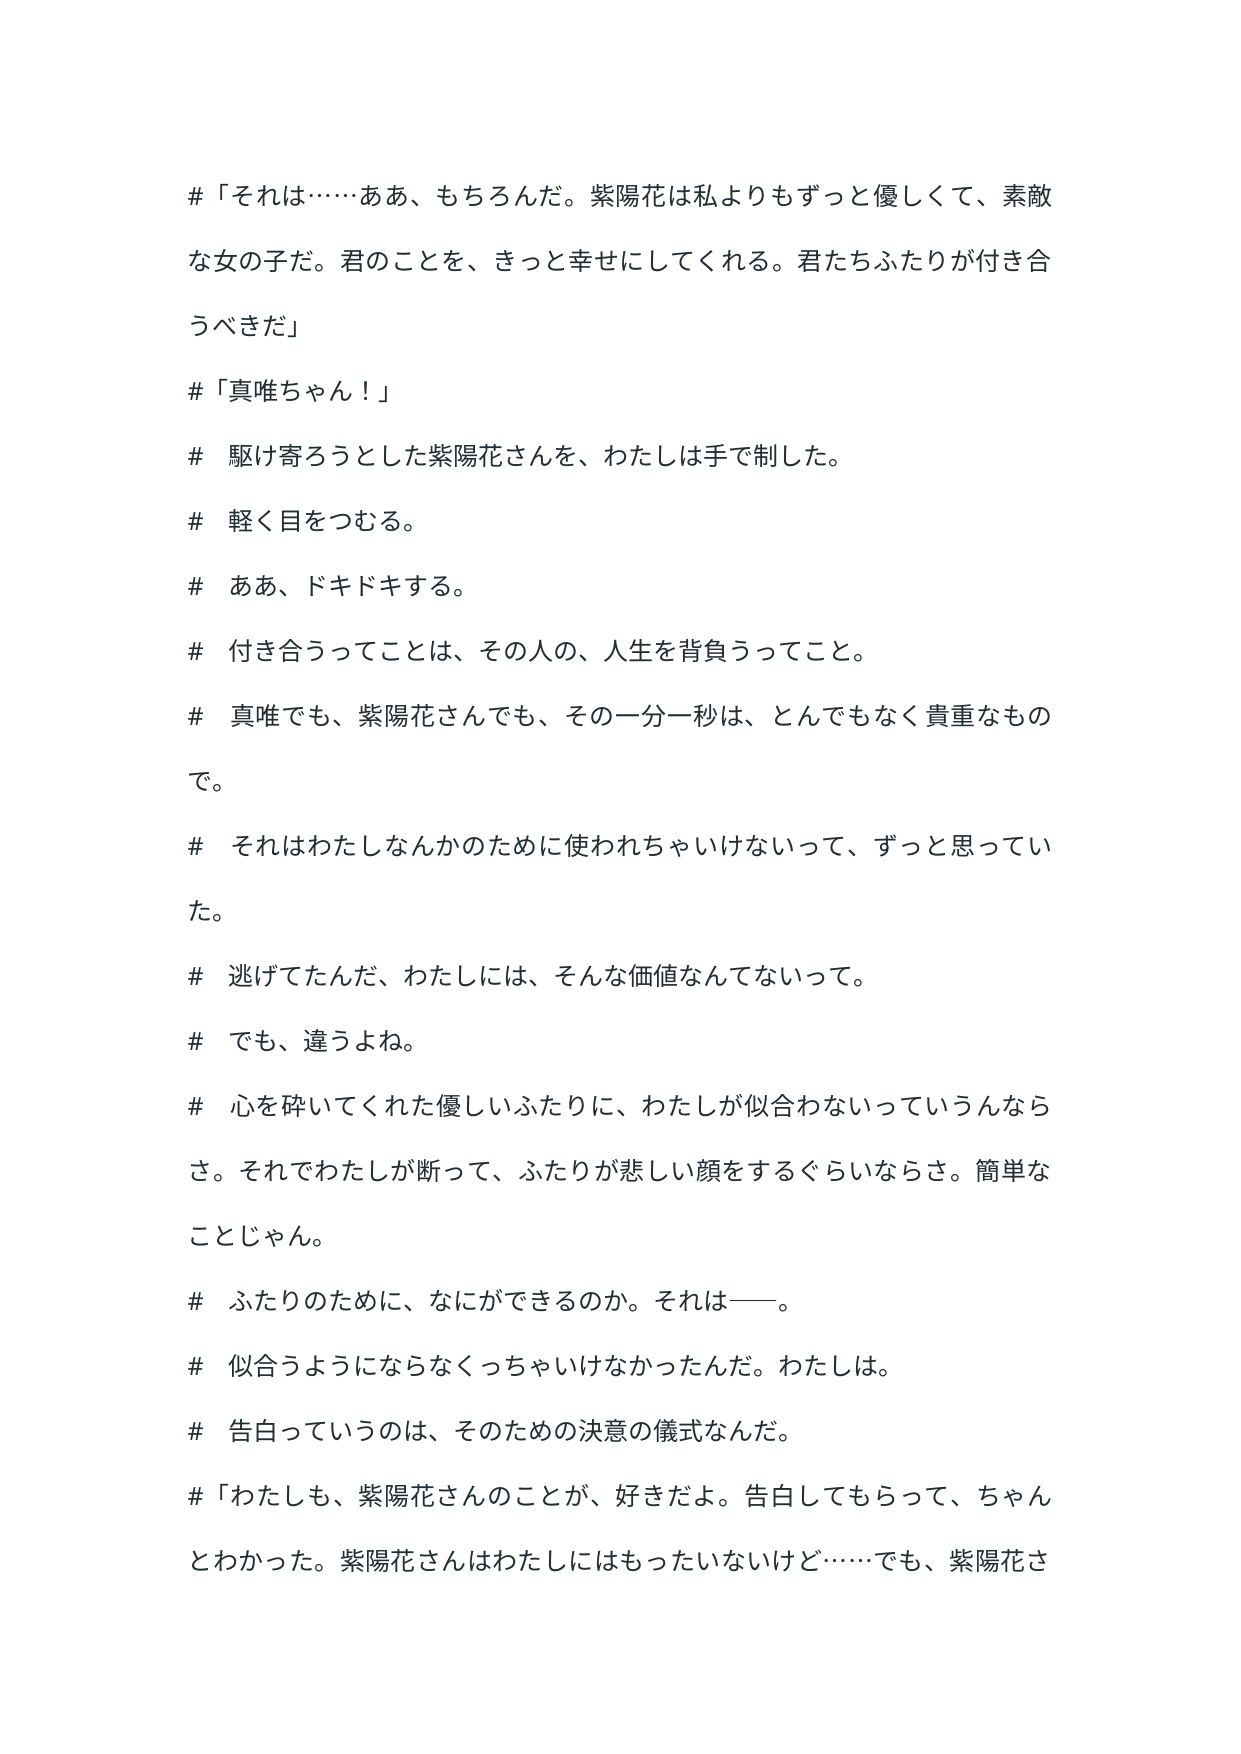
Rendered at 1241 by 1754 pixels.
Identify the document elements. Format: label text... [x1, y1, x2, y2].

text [187, 1462, 1053, 1592]
text #「真唯ちゃん！」 [187, 357, 1053, 422]
text # ふたりのために、なにができるのか。それは――。 [187, 1267, 1053, 1332]
text # それはわたしなんかのために使われちゃいけないって、ずっと思っていた。 [187, 812, 1053, 942]
text # 心を砕いてくれた優しいふたりに、わたしが似合わないっていうんならさ。それでわたしが断って、ふたりが悲しい顔をするぐらいならさ。簡単なことじゃん。 [187, 1072, 1053, 1267]
text # でも、違うよね。 [187, 1007, 1053, 1072]
text # 真唯でも、紫陽花さんでも、その一分一秒は、とんでもなく貴重なもので。 [187, 682, 1053, 812]
text # 逃げてたんだ、わたしには、そんな価値なんてないって。 [187, 942, 1053, 1007]
text # 似合うようにならなくっちゃいけなかったんだ。わたしは。 [187, 1332, 1053, 1397]
text # 告白っていうのは、そのための決意の儀式なんだ。 [187, 1397, 1053, 1462]
text # 付き合うってことは、その人の、人生を背負うってこと。 [187, 617, 1053, 682]
text #「それは……ああ、もちろんだ。紫陽花は私よりもずっと優しくて、素敵な女の子だ。君のことを、きっと幸せにしてくれる。君たちふたりが付き合うべきだ」 [187, 162, 1053, 357]
text # ああ、ドキドキする。 [187, 552, 1053, 617]
text # 駆け寄ろうとした紫陽花さんを、わたしは手で制した。 [187, 422, 1053, 487]
text # 軽く目をつむる。 [187, 487, 1053, 552]
